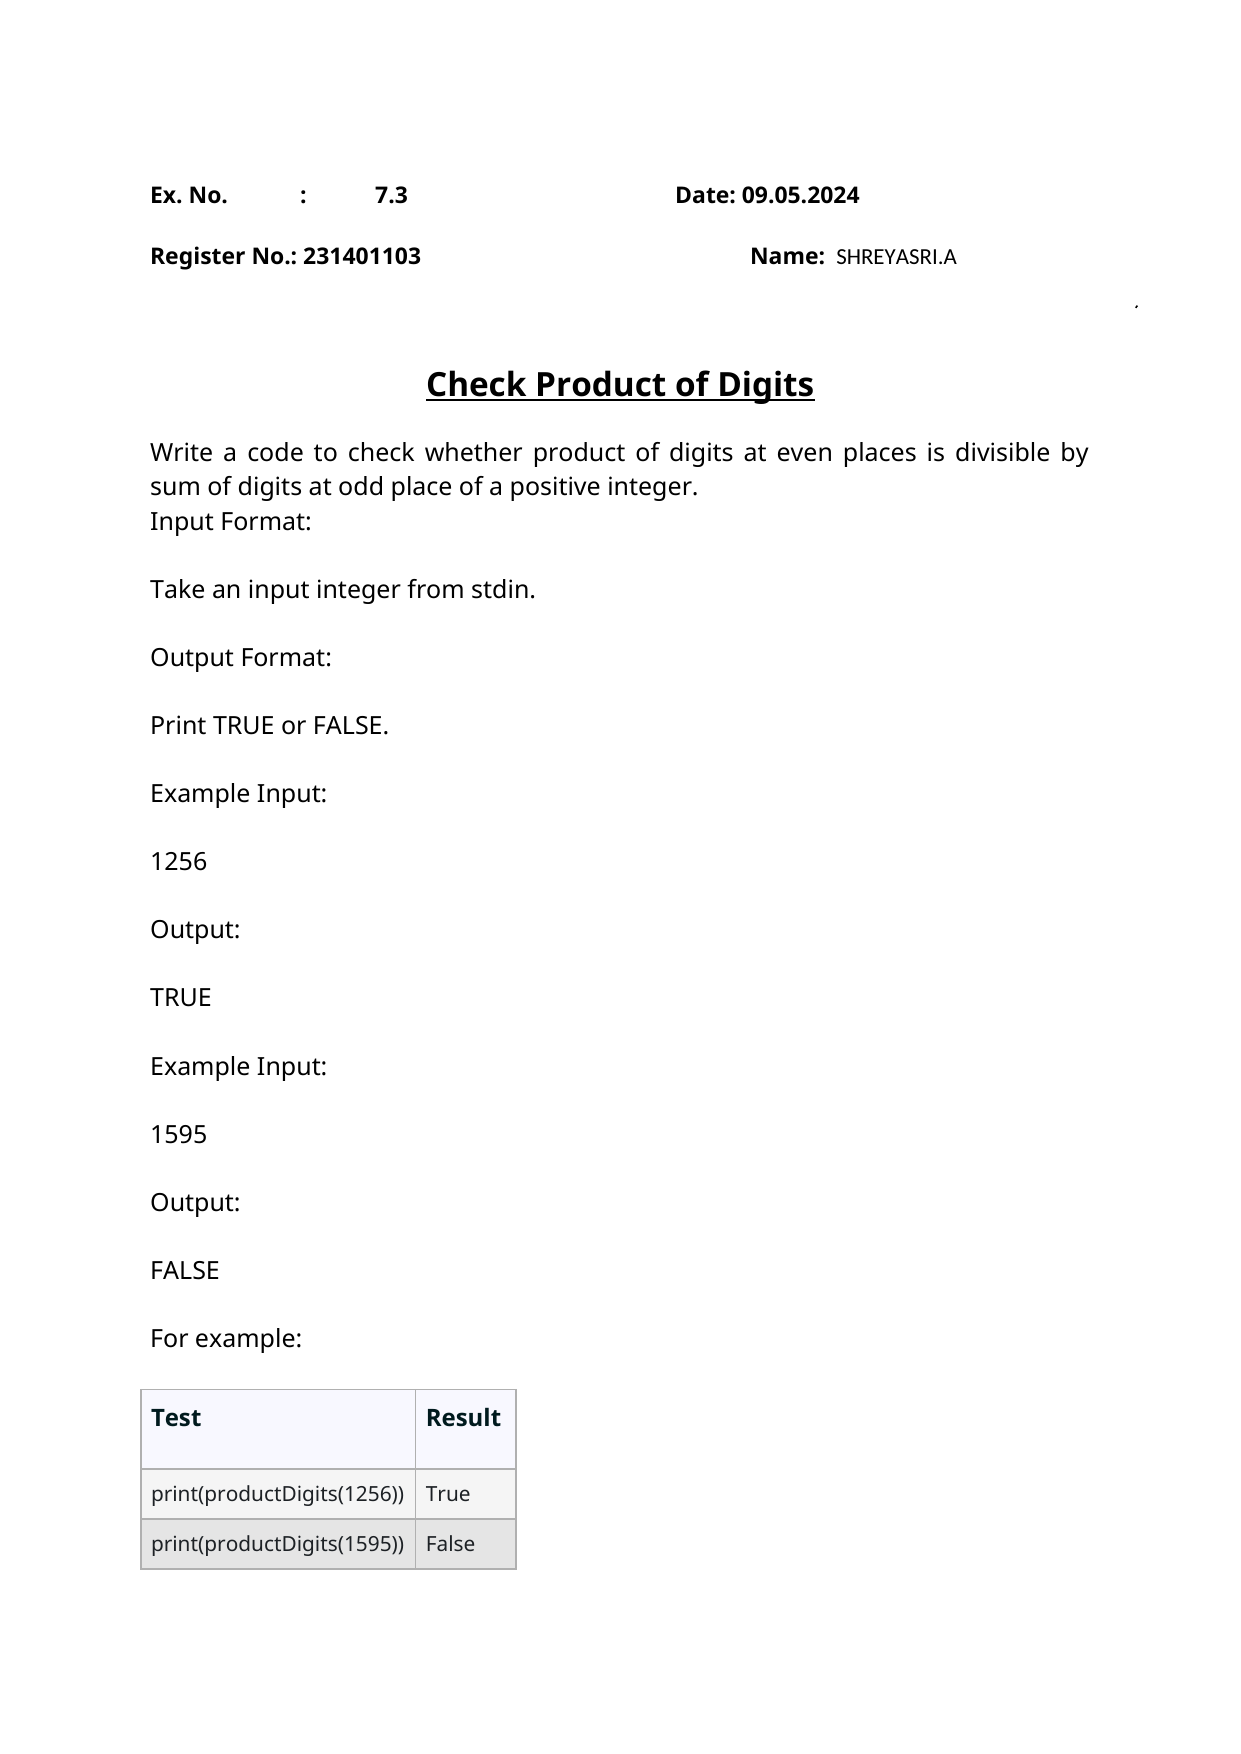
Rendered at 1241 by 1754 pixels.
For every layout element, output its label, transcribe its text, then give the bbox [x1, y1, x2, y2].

text Ex. No. : 7.3 Date: 09.05.2024 [150, 179, 1090, 210]
text Write a code to check whether product of digits at even places is divisible by sum of digits at odd place of a positive integer. [150, 435, 1090, 503]
text 1595 [150, 1116, 1090, 1150]
text Output Format: [150, 639, 1090, 673]
text Output: [150, 1184, 1090, 1218]
text Take an input integer from stdin. [150, 571, 1090, 605]
text TRUE [150, 980, 1090, 1014]
table_header Result [416, 1390, 515, 1468]
table_cell print(productDigits(1256)) [142, 1470, 415, 1518]
text Input Format: [150, 503, 1090, 537]
text Register No.: 231401103 Name: SHREYASRI.A [150, 239, 1090, 271]
text 1256 [150, 844, 1090, 878]
text FALSE [150, 1252, 1090, 1287]
table_cell True [416, 1470, 515, 1518]
text Example Input: [150, 776, 1090, 810]
text Output: [150, 912, 1090, 946]
table_cell print(productDigits(1595)) [142, 1520, 415, 1568]
text Example Input: [150, 1048, 1090, 1082]
text For example: [150, 1321, 1090, 1355]
text Check Product of Digits [150, 360, 1090, 406]
table_cell False [416, 1520, 515, 1568]
text Print TRUE or FALSE. [150, 707, 1090, 742]
table_header Test [142, 1390, 415, 1468]
